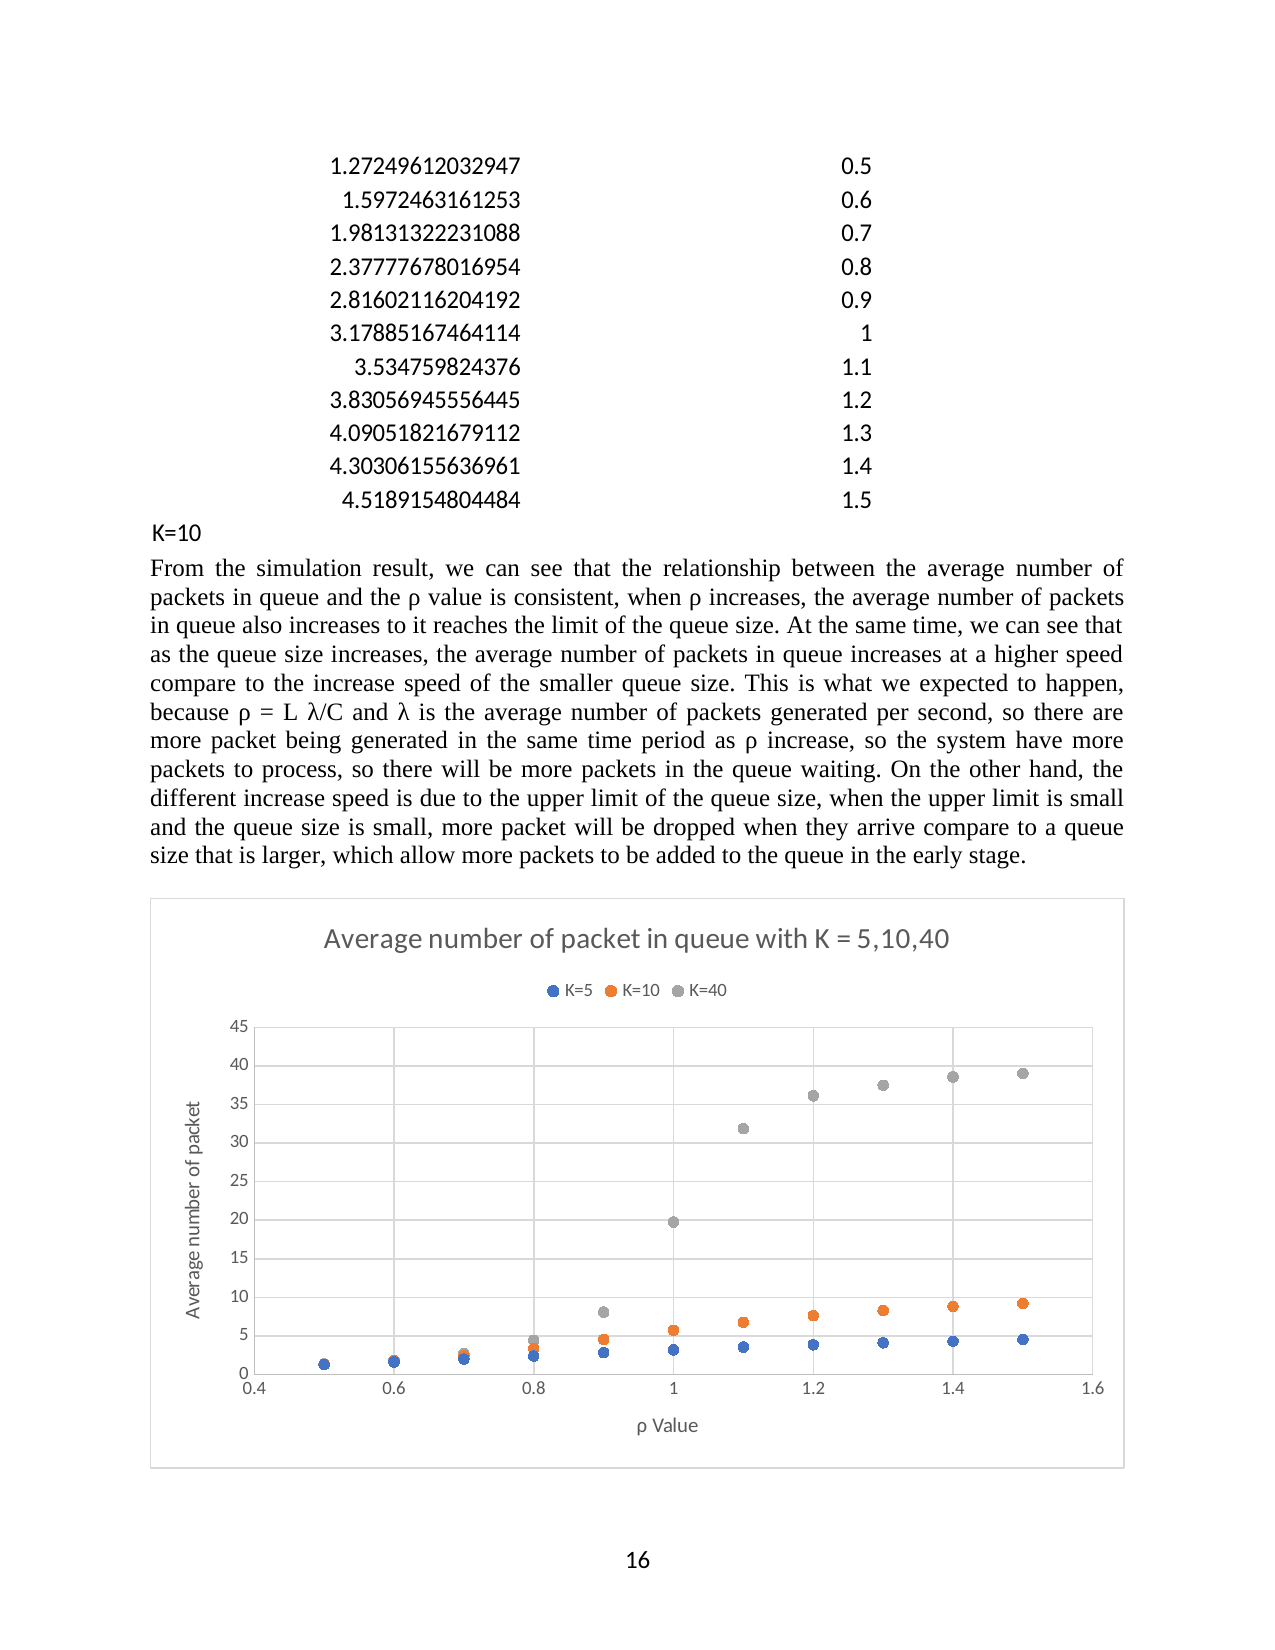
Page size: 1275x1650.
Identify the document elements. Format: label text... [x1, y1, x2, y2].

text From the simulation result, we can see that the relationship between the average number of packets in queue and the ρ value is consistent, when ρ increases, the average number of packets in queue also increases to it reaches the limit of the queue size. At the same time, we can see that as the queue size increases, the average number of packets in queue increases at a higher speed compare to the increase speed of the smaller queue size. This is what we expected to happen, because ρ = L λ/C and λ is the average number of packets generated per second, so there are more packet being generated in the same time period as ρ increase, so the system have more packets to process, so there will be more packets in the queue waiting. On the other hand, the different increase speed is due to the upper limit of the queue size, when the upper limit is small and the queue size is small, more packet will be dropped when they arrive compare to a queue size that is larger, which allow more packets to be added to the queue in the early stage. [150, 553, 1125, 869]
